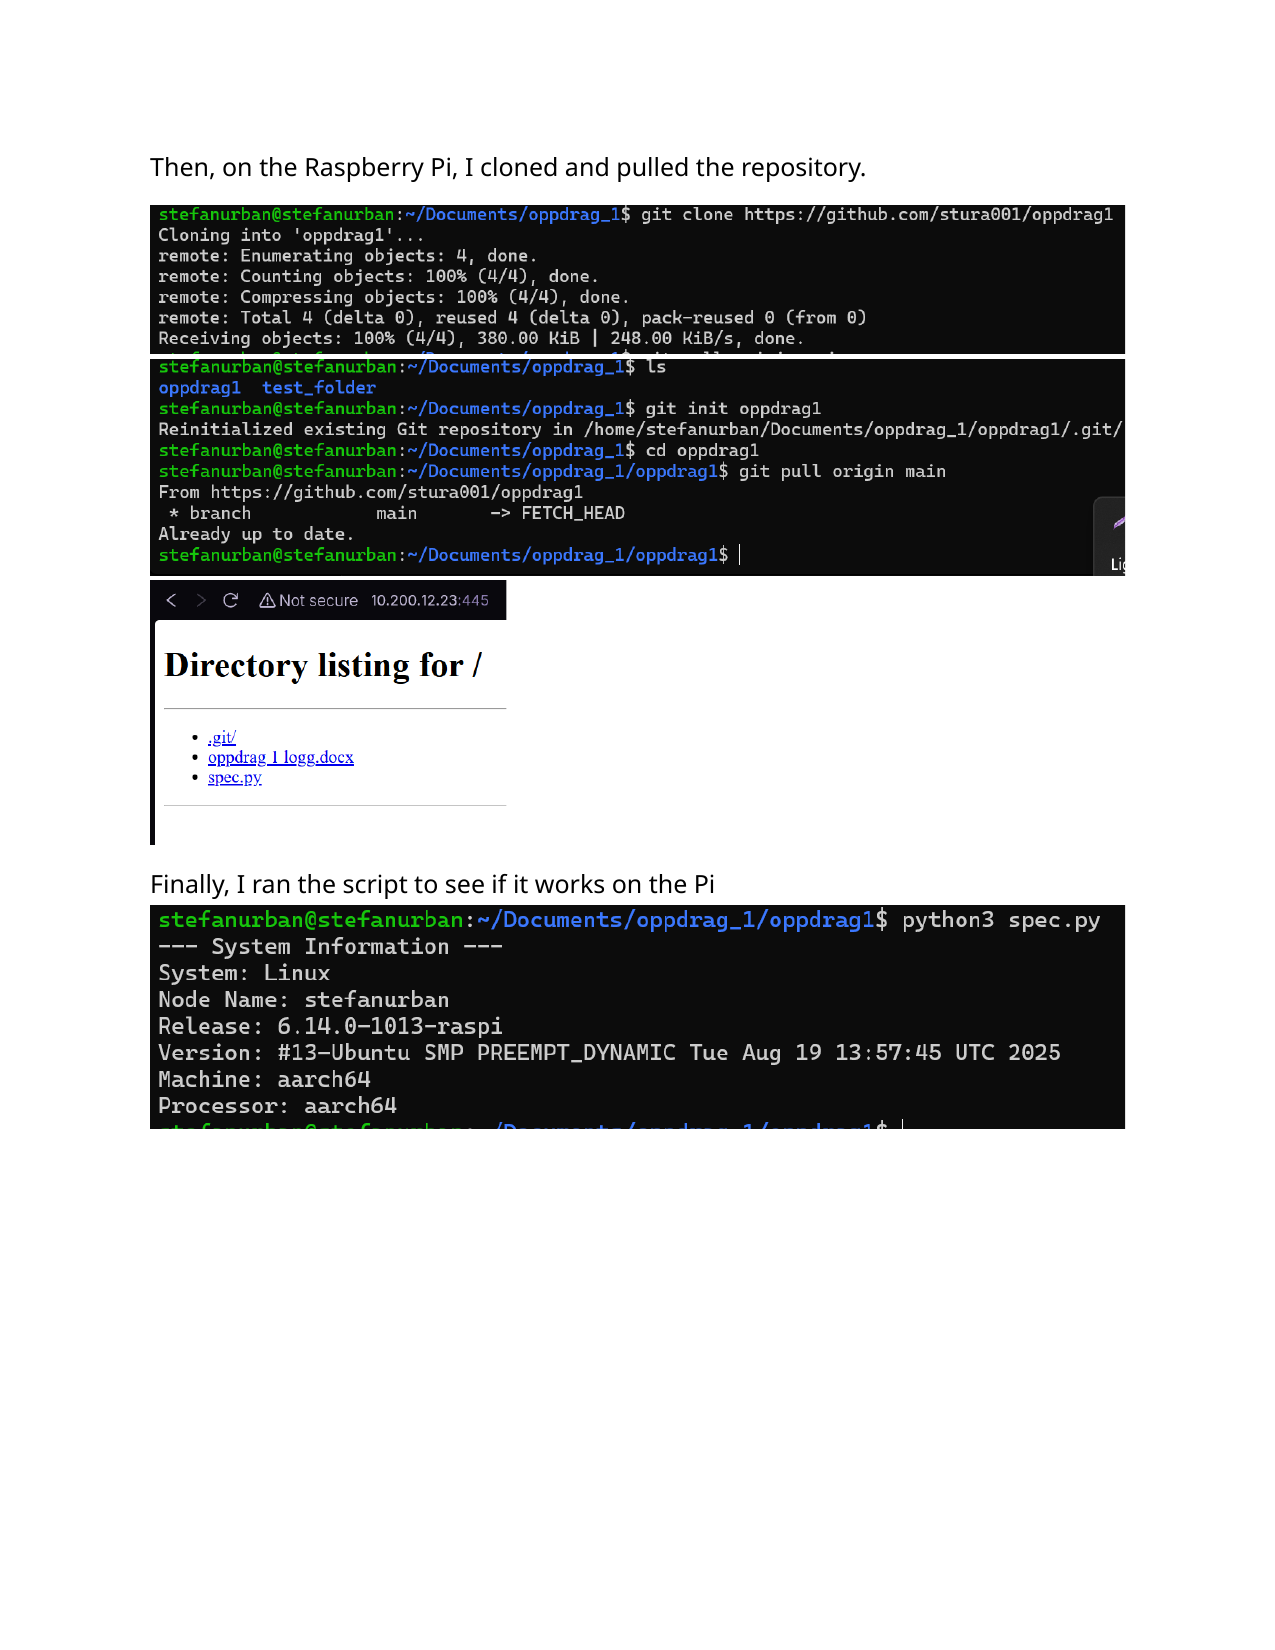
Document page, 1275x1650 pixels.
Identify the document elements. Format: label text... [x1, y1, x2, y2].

text Then, on the Raspberry Pi, I cloned and pulled the repository. [150, 150, 1125, 184]
picture [150, 205, 1125, 354]
picture [150, 580, 507, 845]
picture [150, 905, 1125, 1129]
text Finally, I ran the script to see if it works on the Pi [150, 866, 1125, 905]
picture [150, 359, 1125, 576]
